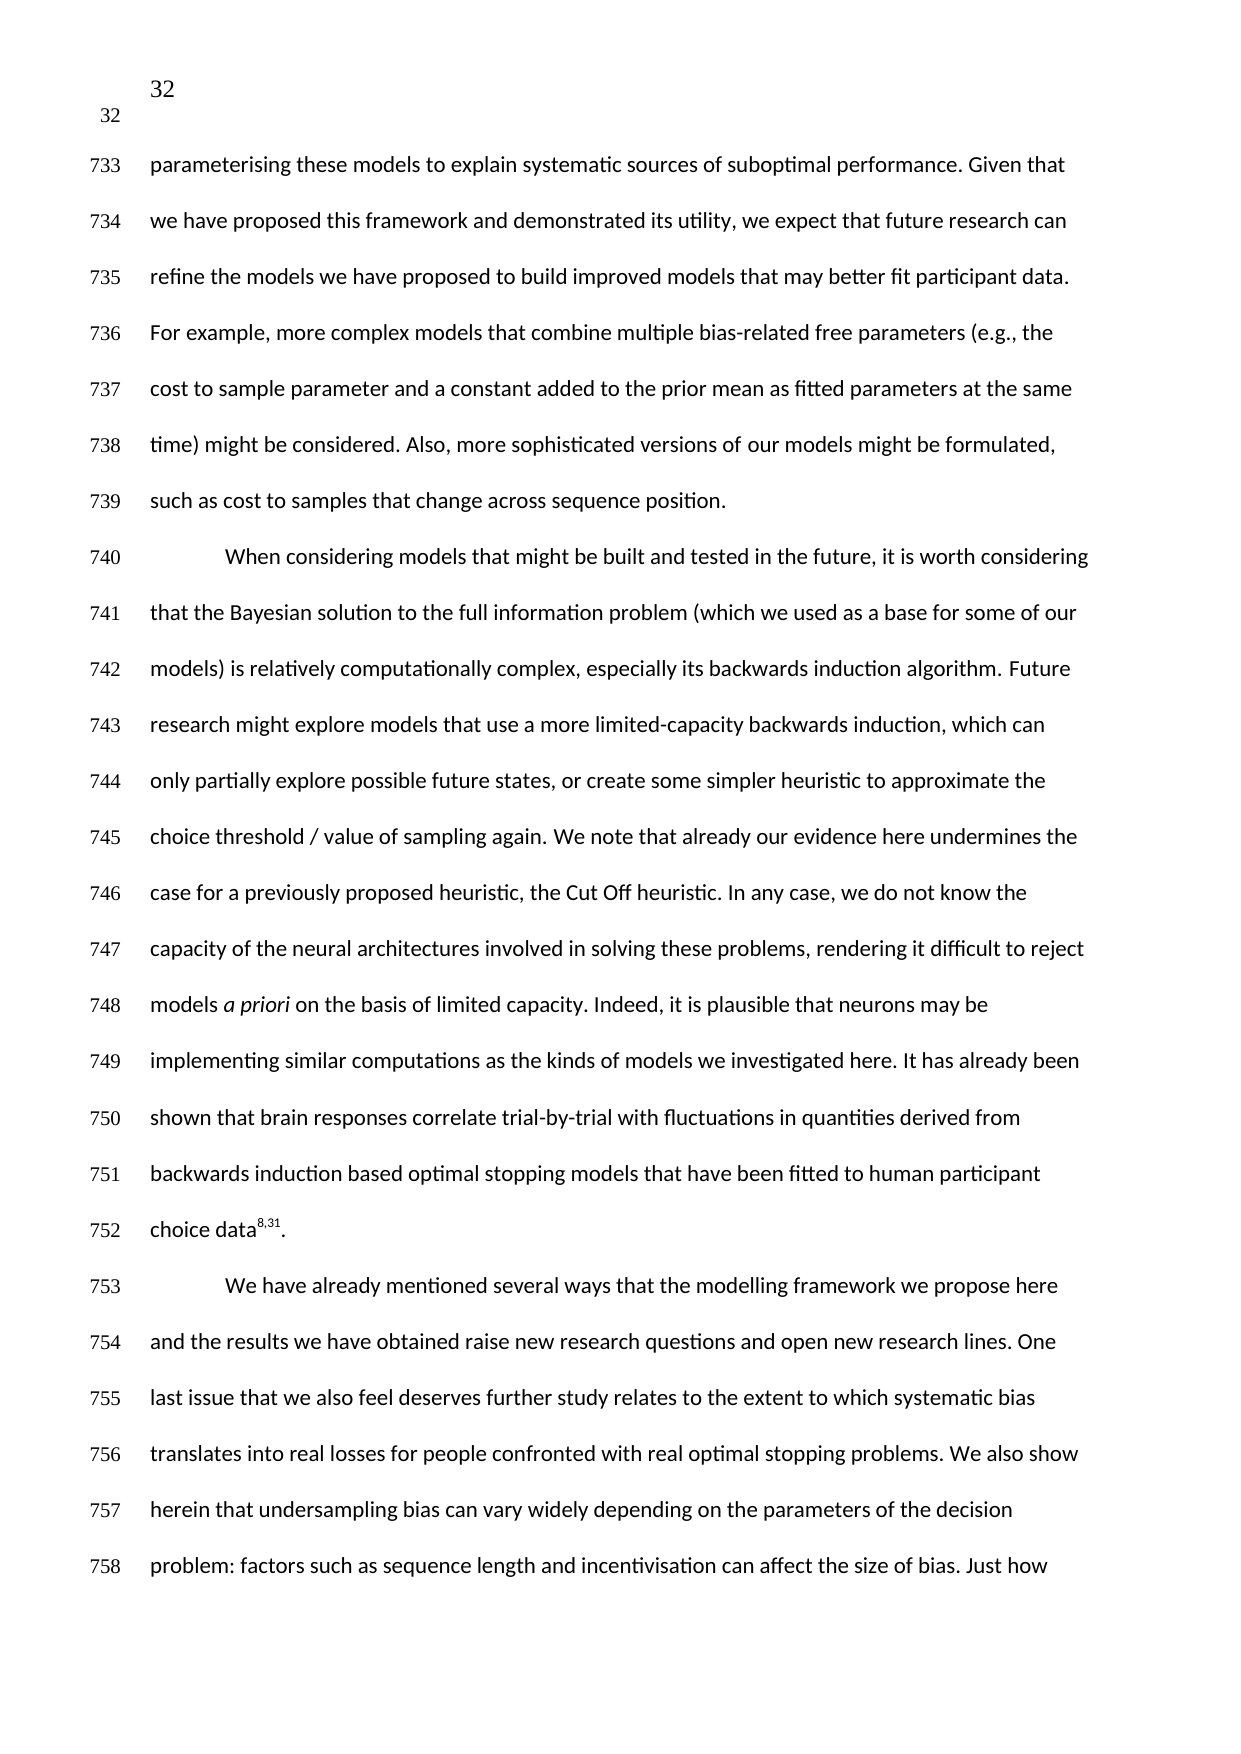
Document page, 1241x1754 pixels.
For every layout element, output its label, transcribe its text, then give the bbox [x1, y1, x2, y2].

text When considering models that might be built and tested in the future, it is worth considering that the Bayesian solution to the full information problem (which we used as a base for some of our models) is relatively computationally complex, especially its backwards induction algorithm. Future research might explore models that use a more limited-capacity backwards induction, which can only partially explore possible future states, or create some simpler heuristic to approximate the choice threshold / value of sampling again. We note that already our evidence here undermines the case for a previously proposed heuristic, the Cut Off heuristic. In any case, we do not know the capacity of the neural architectures involved in solving these problems, rendering it difficult to reject models a priori on the basis of limited capacity. Indeed, it is plausible that neurons may be implementing similar computations as the kinds of models we investigated here. It has already been shown that brain responses correlate trial-by-trial with fluctuations in quantities derived from backwards induction based optimal stopping models that have been fitted to human participant choice data8,31. [150, 542, 1090, 1243]
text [150, 150, 1090, 514]
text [150, 1271, 1090, 1579]
